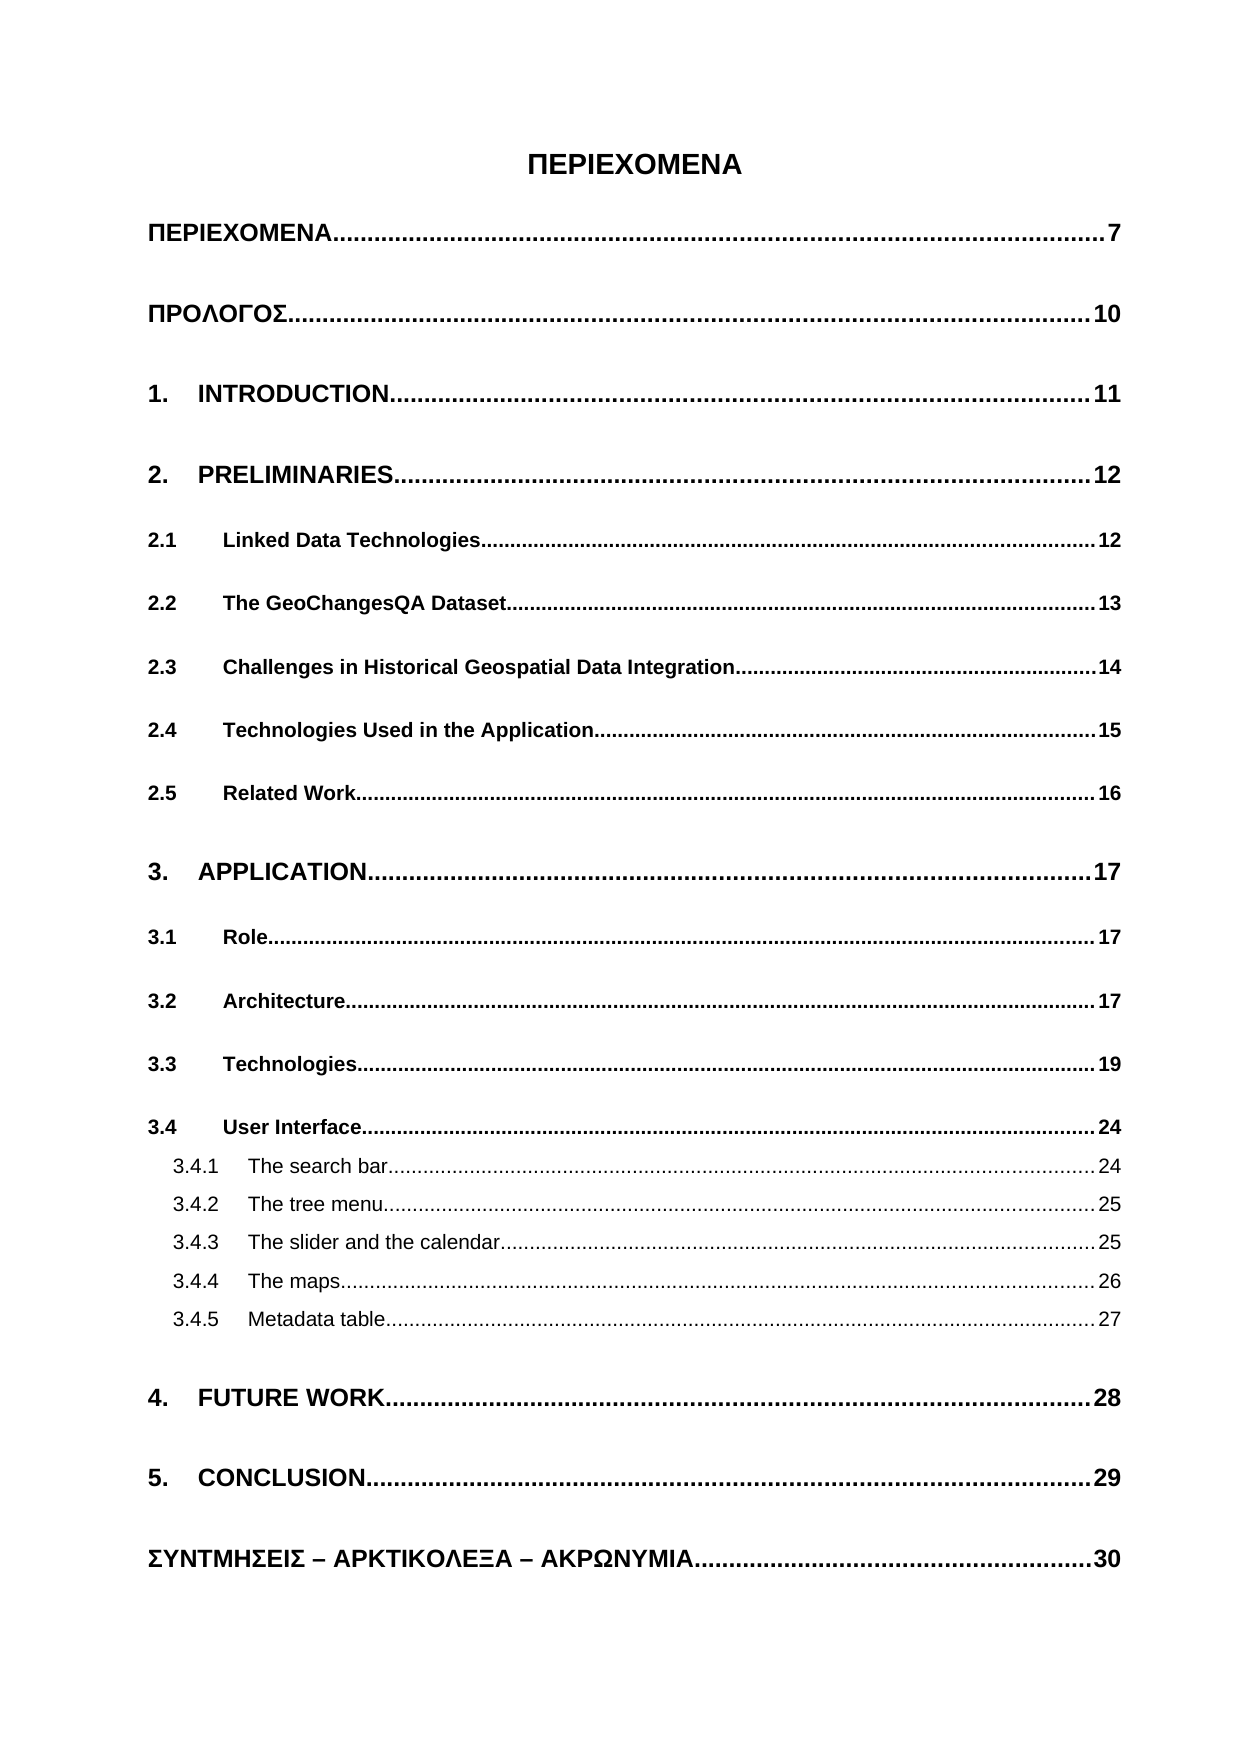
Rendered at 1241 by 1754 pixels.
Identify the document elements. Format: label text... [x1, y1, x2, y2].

text 2.1 Linked Data Technologies 12 [148, 528, 1122, 552]
text 3.4.5 Metadata table 27 [173, 1307, 1122, 1331]
text 3. APPLICATION 17 [148, 857, 1122, 886]
text ΠΡΟΛΟΓΟΣ 10 [148, 298, 1122, 327]
text 4. FUTURE WORK 28 [148, 1383, 1122, 1411]
text 2.3 Challenges in Historical Geospatial Data Integration 14 [148, 654, 1122, 678]
text 3.4 User Interface 24 [148, 1115, 1122, 1139]
text 2. PRELIMINARIES 12 [148, 460, 1122, 488]
text ΠΕΡΙΕΧΟΜΕΝΑ [148, 147, 1122, 180]
text 3.1 Role 17 [148, 925, 1122, 949]
text 2.5 Related Work 16 [148, 781, 1122, 805]
text 3.4.3 The slider and the calendar 25 [173, 1230, 1122, 1254]
text ΣΥΝΤΜΗΣΕΙΣ – ΑΡΚΤΙΚΟΛΕΞΑ – ΑΚΡΩΝΥΜΙΑ 30 [148, 1544, 1122, 1573]
text 3.2 Architecture 17 [148, 988, 1122, 1012]
text 5. CONCLUSION 29 [148, 1463, 1122, 1492]
text 3.4.4 The maps 26 [173, 1268, 1122, 1292]
text 2.2 The GeoChangesQA Dataset 13 [148, 591, 1122, 615]
text 2.4 Technologies Used in the Application 15 [148, 718, 1122, 742]
text 3.3 Technologies 19 [148, 1052, 1122, 1076]
text 3.4.1 The search bar 24 [173, 1153, 1122, 1177]
text ΠΕΡΙΕΧΟΜΕΝΑ 7 [148, 218, 1122, 247]
text 1. INTRODUCTION 11 [148, 379, 1122, 408]
text 3.4.2 The tree menu 25 [173, 1192, 1122, 1216]
